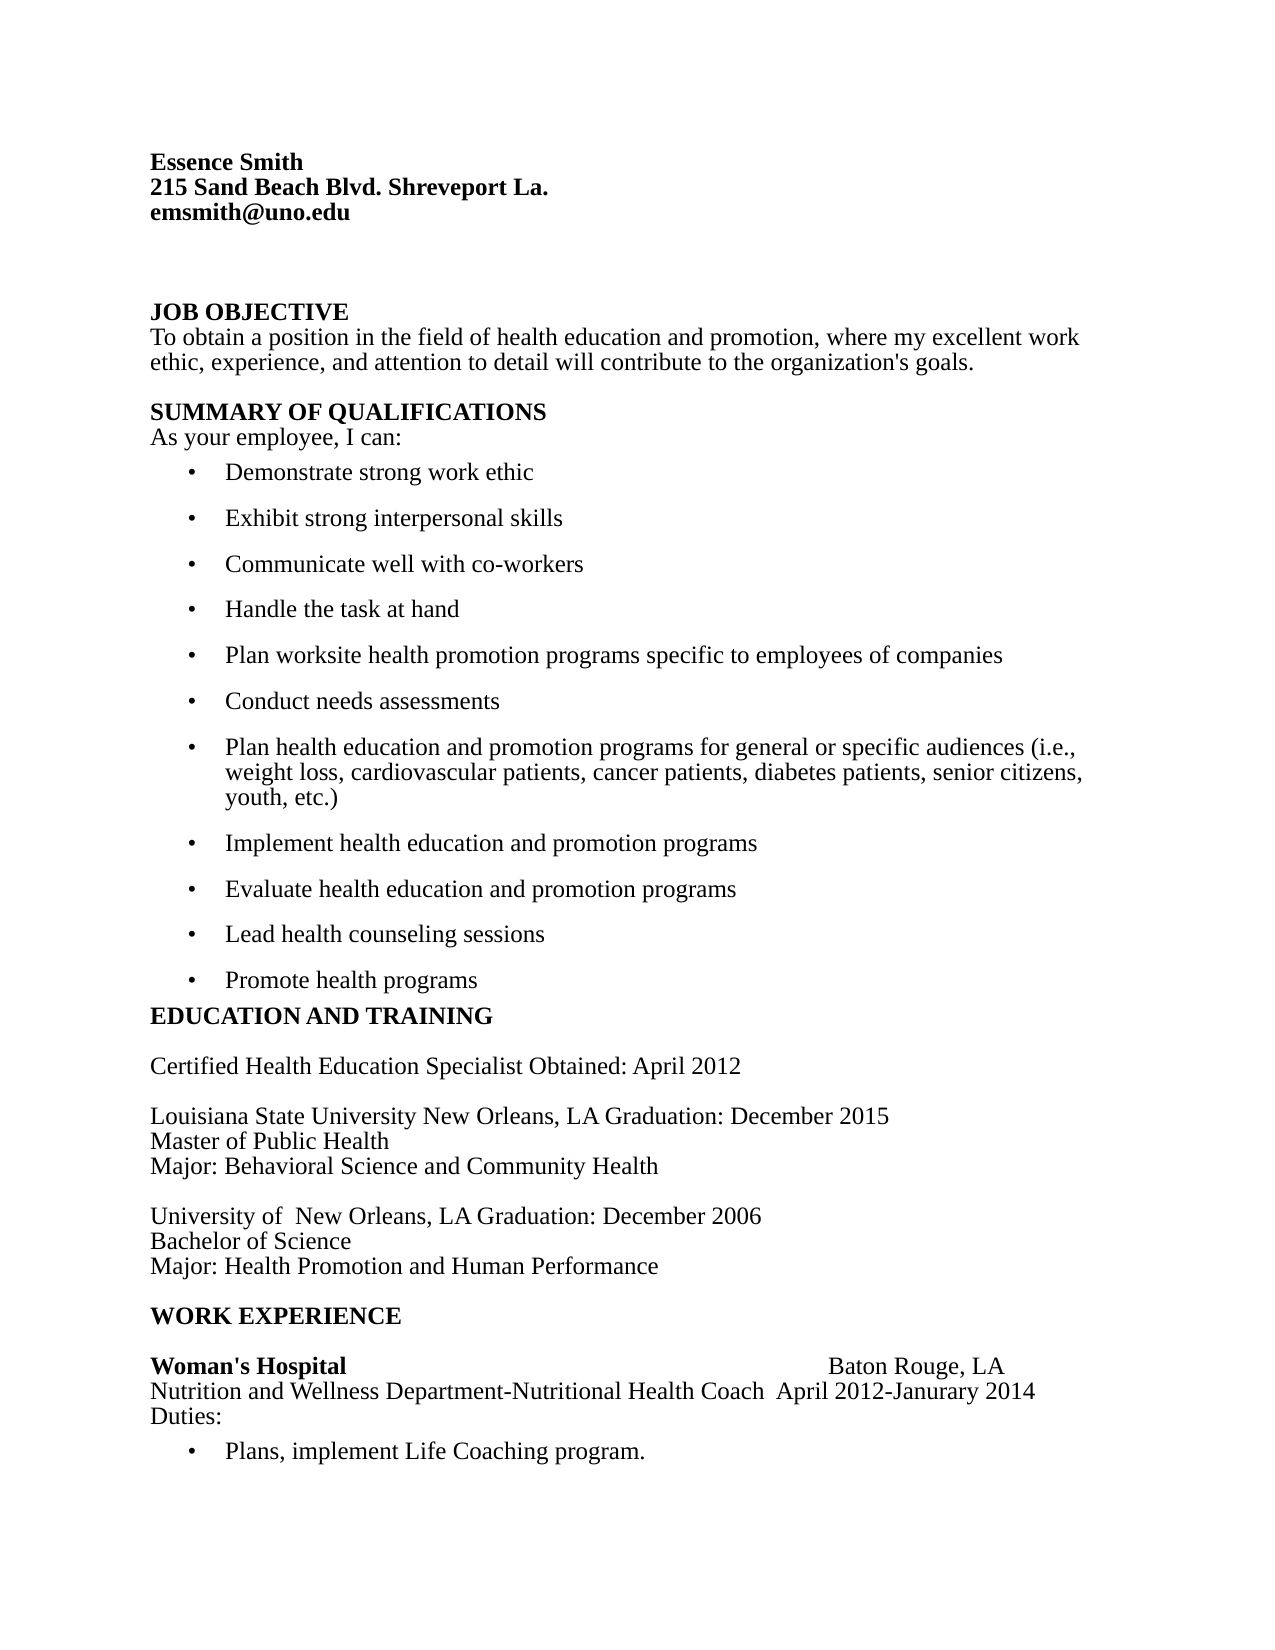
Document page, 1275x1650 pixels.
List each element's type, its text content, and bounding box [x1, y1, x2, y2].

list Exhibit strong interpersonal skills [187, 506, 1125, 531]
list Implement health education and promotion programs [187, 831, 1125, 856]
list Demonstrate strong work ethic [187, 460, 1125, 485]
text EDUCATION AND TRAINING Certified Health Education Specialist Obtained: April 2012 Louisiana State University New Orleans, LA Graduation: December 2015 Master of Public Health Major: Behavioral Science and Community Health University of New Orleans, LA Graduation: December 2006 Bachelor of Science [150, 1004, 1125, 1254]
list Plan health education and promotion programs for general or specific audiences (i.e., weight loss, cardiovascular patients, cancer patients, diabetes patients, senior citizens, youth, etc.) [187, 735, 1125, 810]
text 215 Sand Beach Blvd. Shreveport La. [150, 175, 1125, 200]
text WORK EXPERIENCE [150, 1304, 1125, 1329]
text To obtain a position in the field of health education and promotion, where my excellent work ethic, experience, and attention to detail will contribute to the organization's goals. [150, 325, 1125, 375]
list Promote health programs [187, 969, 1125, 994]
text Woman's Hospital Baton Rouge, LA Nutrition and Wellness Department-Nutritional Health Coach April 2012-Janurary 2014 Duties: [150, 1354, 1125, 1429]
text JOB OBJECTIVE [150, 300, 1125, 325]
list Plan worksite health promotion programs specific to employees of companies [187, 644, 1125, 669]
list Handle the task at hand [187, 598, 1125, 623]
list Plans, implement Life Coaching program. [187, 1439, 1125, 1464]
list Conduct needs assessments [187, 689, 1125, 714]
text Major: Health Promotion and Human Performance [150, 1254, 1125, 1279]
list Lead health counseling sessions [187, 923, 1125, 948]
list Evaluate health education and promotion programs [187, 877, 1125, 902]
text emsmith@uno.edu [150, 200, 1125, 225]
text Essence Smith [150, 150, 1125, 175]
text SUMMARY OF QUALIFICATIONS As your employee, I can: [150, 400, 1125, 450]
list Communicate well with co-workers [187, 552, 1125, 577]
